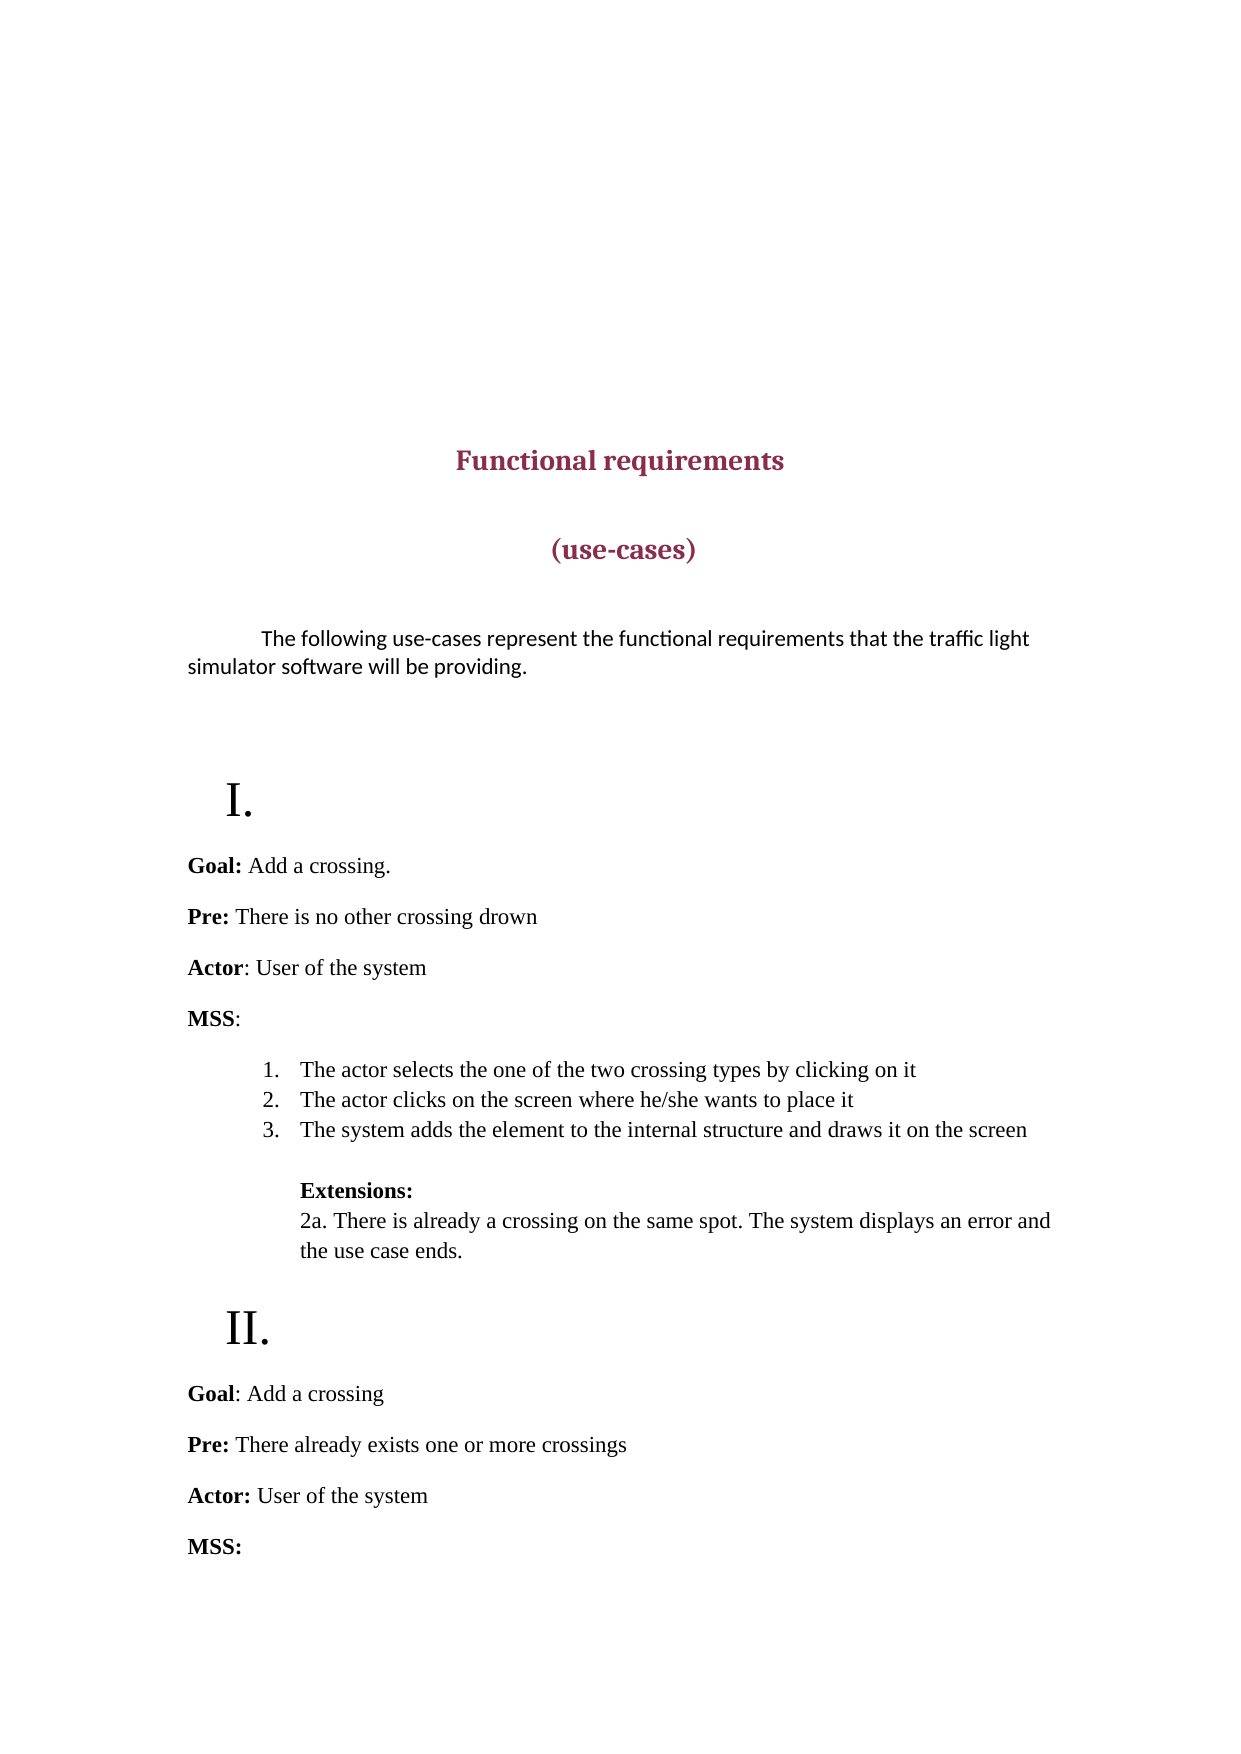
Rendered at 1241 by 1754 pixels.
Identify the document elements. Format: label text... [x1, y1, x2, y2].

text The following use-cases represent the functional requirements that the traffic light simulator software will be providing. [187, 624, 1053, 680]
text Pre: There is no other crossing drown [187, 903, 1053, 929]
list Extensions: [300, 1177, 1053, 1203]
text MSS: [187, 1533, 1053, 1559]
list The actor selects the one of the two crossing types by clicking on it [262, 1056, 1053, 1082]
text Goal: Add a crossing [187, 1380, 1053, 1406]
text MSS: [187, 1005, 1053, 1031]
subtitle Functional requirements [187, 444, 1053, 478]
text Actor: User of the system [187, 1482, 1053, 1508]
text Pre: There already exists one or more crossings [187, 1431, 1053, 1457]
list 2a. There is already a crossing on the same spot. The system displays an error and the use case ends. [300, 1207, 1053, 1264]
text Goal: Add a crossing. [187, 852, 1053, 878]
text Actor: User of the system [187, 954, 1053, 980]
list The actor clicks on the screen where he/she wants to place it [262, 1086, 1053, 1113]
subtitle (use-cases) [187, 533, 1053, 566]
list The system adds the element to the internal structure and draws it on the screen [262, 1117, 1053, 1143]
